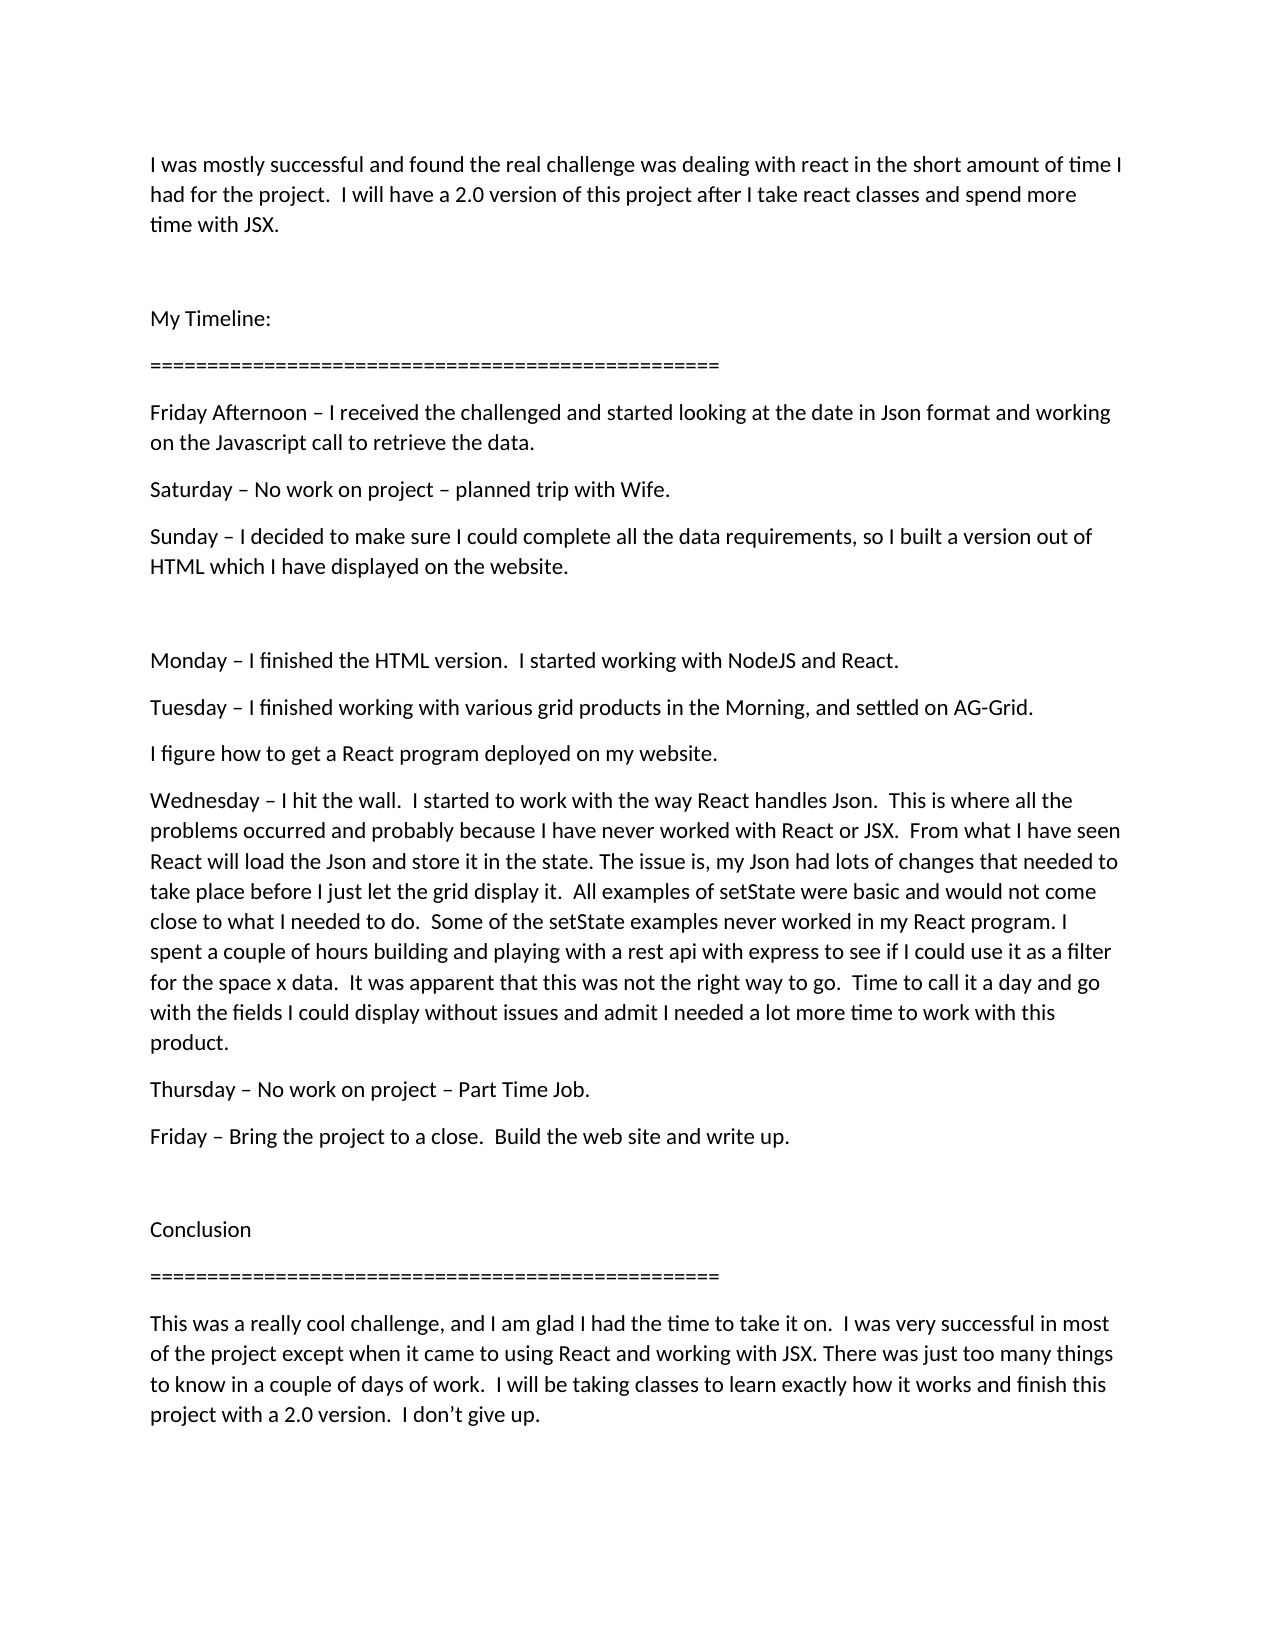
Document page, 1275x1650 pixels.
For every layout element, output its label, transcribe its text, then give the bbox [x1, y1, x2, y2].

text Wednesday – I hit the wall. I started to work with the way React handles Json. This is where all the problems occurred and probably because I have never worked with React or JSX. From what I have seen React will load the Json and store it in the state. The issue is, my Json had lots of changes that needed to take place before I just let the grid display it. All examples of setState were basic and would not come close to what I needed to do. Some of the setState examples never worked in my React program. I spent a couple of hours building and playing with a rest api with express to see if I could use it as a filter for the space x data. It was apparent that this was not the right way to go. Time to call it a day and go with the fields I could display without issues and admit I needed a lot more time to work with this product. [150, 786, 1125, 1056]
text I figure how to get a React program deployed on my website. [150, 739, 1125, 768]
text ================================================== [150, 1262, 1125, 1291]
text Tuesday – I finished working with various grid products in the Morning, and settled on AG-Grid. [150, 693, 1125, 721]
text This was a really cool challenge, and I am glad I had the time to take it on. I was very successful in most of the project except when it came to using React and working with JSX. There was just too many things to know in a couple of days of work. I will be taking classes to learn exactly how it works and finish this project with a 2.0 version. I don’t give up. [150, 1309, 1125, 1428]
text Monday – I finished the HTML version. I started working with NodeJS and React. [150, 646, 1125, 674]
text Friday Afternoon – I received the challenged and started looking at the date in Json format and working on the Javascript call to retrieve the data. [150, 398, 1125, 456]
text ================================================== [150, 351, 1125, 379]
text Saturday – No work on project – planned trip with Wife. [150, 475, 1125, 503]
text Friday – Bring the project to a close. Build the web site and write up. [150, 1122, 1125, 1150]
text Thursday – No work on project – Part Time Job. [150, 1075, 1125, 1103]
text Sunday – I decided to make sure I could complete all the data requirements, so I built a version out of HTML which I have displayed on the website. [150, 522, 1125, 580]
text My Timeline: [150, 304, 1125, 332]
text Conclusion [150, 1216, 1125, 1244]
text I was mostly successful and found the real challenge was dealing with react in the short amount of time I had for the project. I will have a 2.0 version of this project after I take react classes and spend more time with JSX. [150, 150, 1125, 238]
